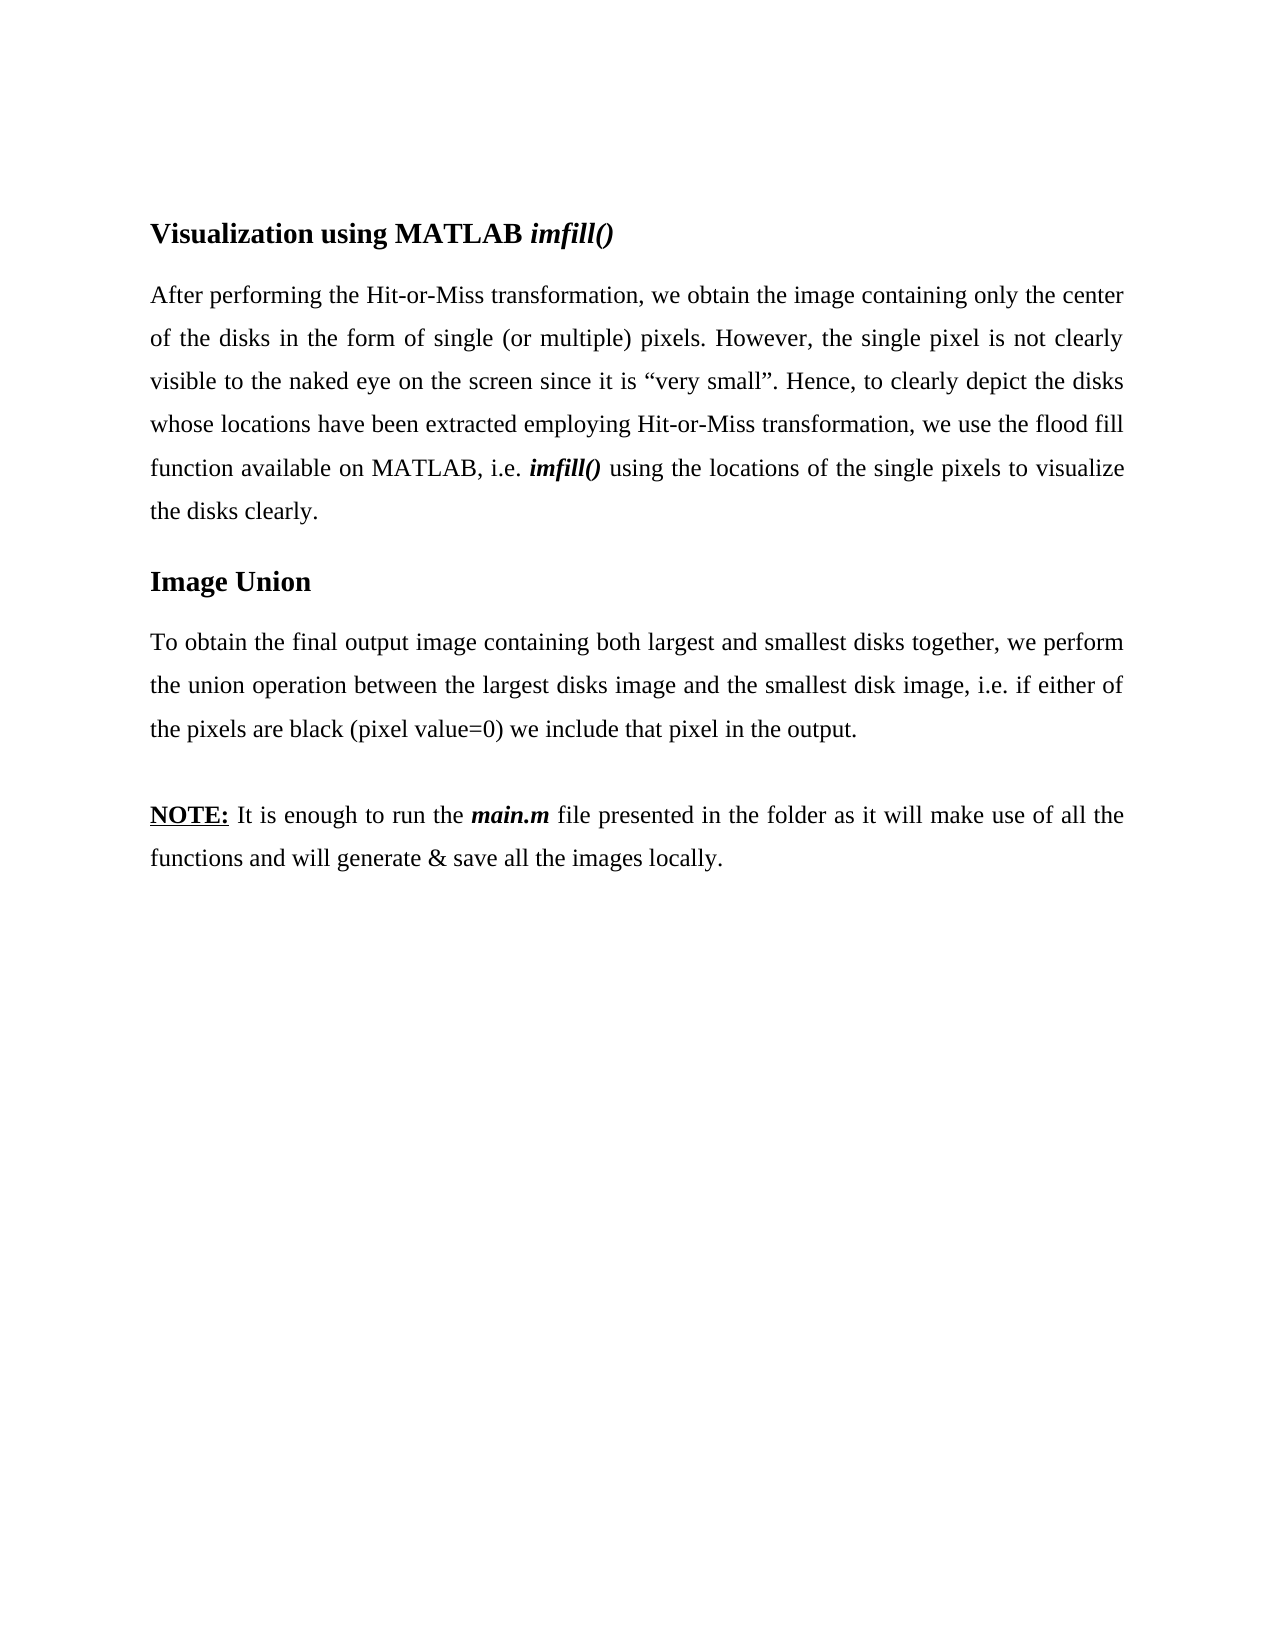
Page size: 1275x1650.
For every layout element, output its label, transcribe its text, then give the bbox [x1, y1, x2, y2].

text After performing the Hit-or-Miss transformation, we obtain the image containing only the center of the disks in the form of single (or multiple) pixels. However, the single pixel is not clearly visible to the naked eye on the screen since it is “very small”. Hence, to clearly depict the disks whose locations have been extracted employing Hit-or-Miss transformation, we use the flood fill function available on MATLAB, i.e. imfill() using the locations of the single pixels to visualize the disks clearly. [150, 280, 1125, 524]
text NOTE: It is enough to run the main.m file presented in the folder as it will make use of all the functions and will generate & save all the images locally. [150, 800, 1125, 872]
text Image Union [150, 564, 1125, 597]
text To obtain the final output image containing both largest and smallest disks together, we perform the union operation between the largest disks image and the smallest disk image, i.e. if either of the pixels are black (pixel value=0) we include that pixel in the output. [150, 627, 1125, 742]
text Visualization using MATLAB imfill() [150, 217, 1125, 250]
